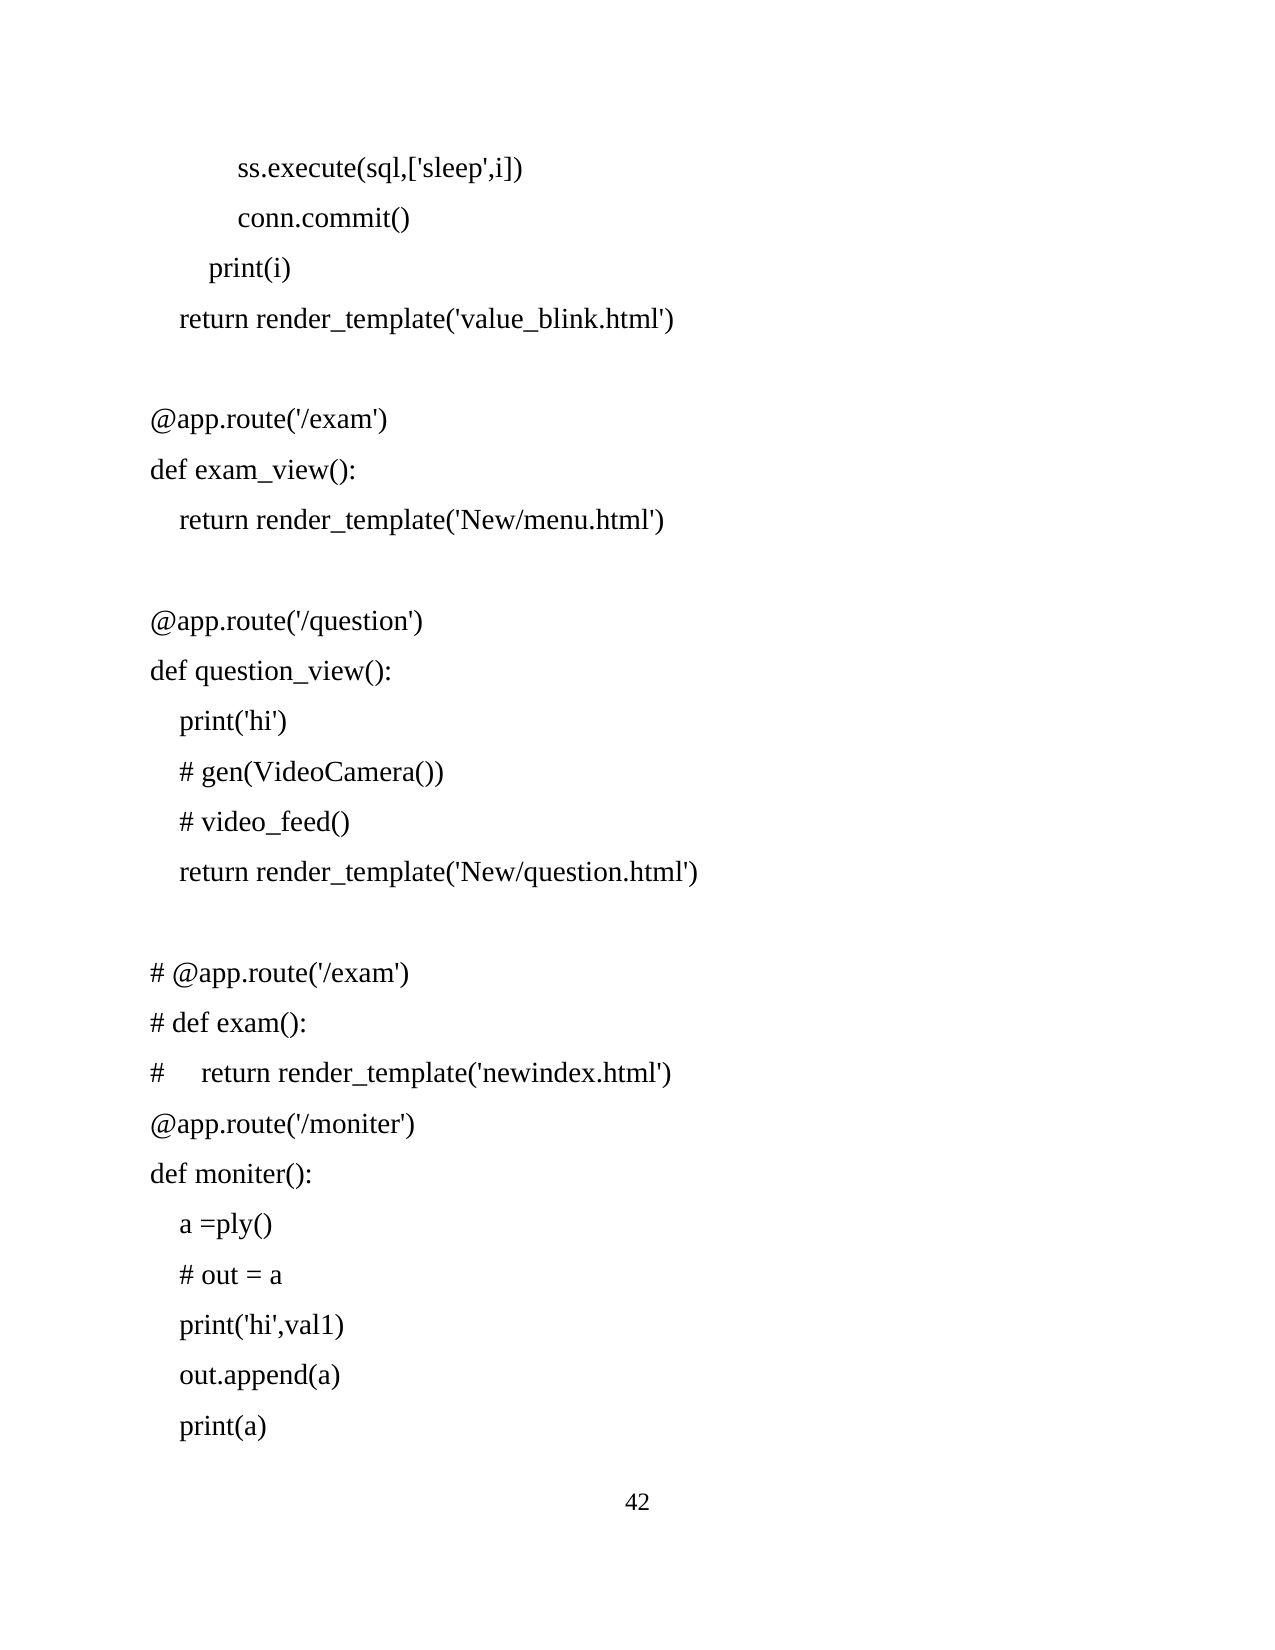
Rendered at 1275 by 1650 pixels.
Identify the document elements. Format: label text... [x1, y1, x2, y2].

text @app.route('/question') [150, 603, 1125, 636]
text # def exam(): [150, 1005, 1125, 1039]
text a =ply() [150, 1207, 1125, 1240]
text # out = a [150, 1257, 1125, 1290]
text def exam_view(): [150, 452, 1125, 485]
text out.append(a) [150, 1357, 1125, 1391]
text def moniter(): [150, 1156, 1125, 1190]
text @app.route('/moniter') [150, 1106, 1125, 1139]
text def question_view(): [150, 653, 1125, 687]
text print(a) [150, 1408, 1125, 1441]
text print('hi') [150, 703, 1125, 737]
text print(i) [150, 251, 1125, 284]
text # @app.route('/exam') [150, 955, 1125, 988]
text conn.commit() [150, 200, 1125, 234]
text # return render_template('newindex.html') [150, 1056, 1125, 1089]
text ss.execute(sql,['sleep',i]) [150, 150, 1125, 183]
text @app.route('/exam') [150, 402, 1125, 435]
text # video_feed() [150, 804, 1125, 838]
text return render_template('value_blink.html') [150, 301, 1125, 334]
text # gen(VideoCamera()) [150, 754, 1125, 787]
text print('hi',val1) [150, 1307, 1125, 1341]
text return render_template('New/menu.html') [150, 502, 1125, 536]
text return render_template('New/question.html') [150, 854, 1125, 888]
